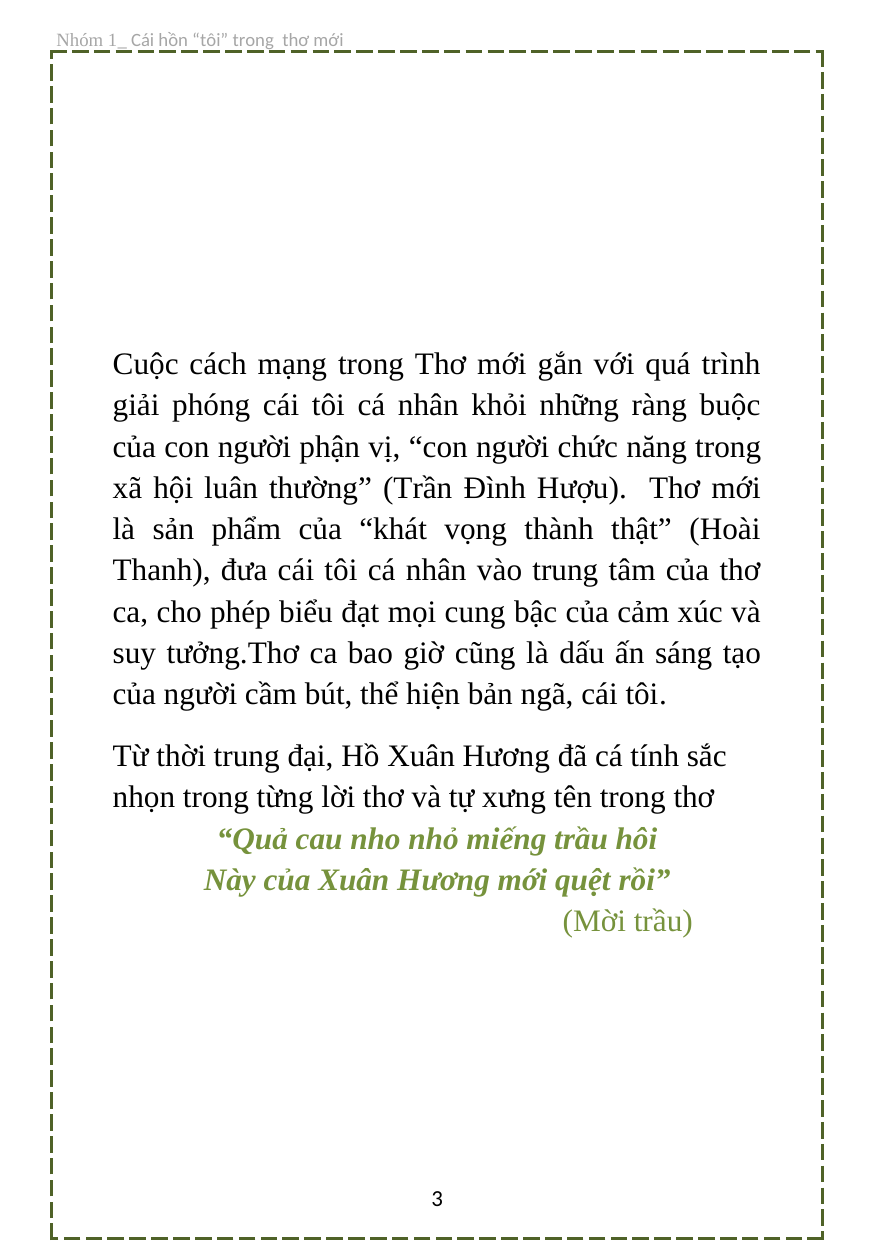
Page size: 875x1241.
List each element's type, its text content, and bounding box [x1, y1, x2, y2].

text (Mời trầu) [562, 902, 762, 938]
text Này của Xuân Hương mới quệt rồi” [112, 861, 762, 897]
text “Quả cau nho nhỏ miếng trầu hôi [112, 820, 762, 856]
text Cuộc cách mạng trong Thơ mới gắn với quá trình giải phóng cái tôi cá nhân khỏi những ràng buộc của con người phận vị, “con người chức năng trong xã hội luân thường” (Trần Đình Hượu). Thơ mới là sản phẩm của “khát vọng thành thật” (Hoài Thanh), đưa cái tôi cá nhân vào trung tâm của thơ ca, cho phép biểu đạt mọi cung bậc của cảm xúc và suy tưởng.Thơ ca bao giờ cũng là dấu ấn sáng tạo của người cầm bút, thể hiện bản ngã, cái tôi. [112, 345, 762, 711]
text Từ thời trung đại, Hồ Xuân Hương đã cá tính sắc nhọn trong từng lời thơ và tự xưng tên trong thơ [112, 737, 762, 815]
